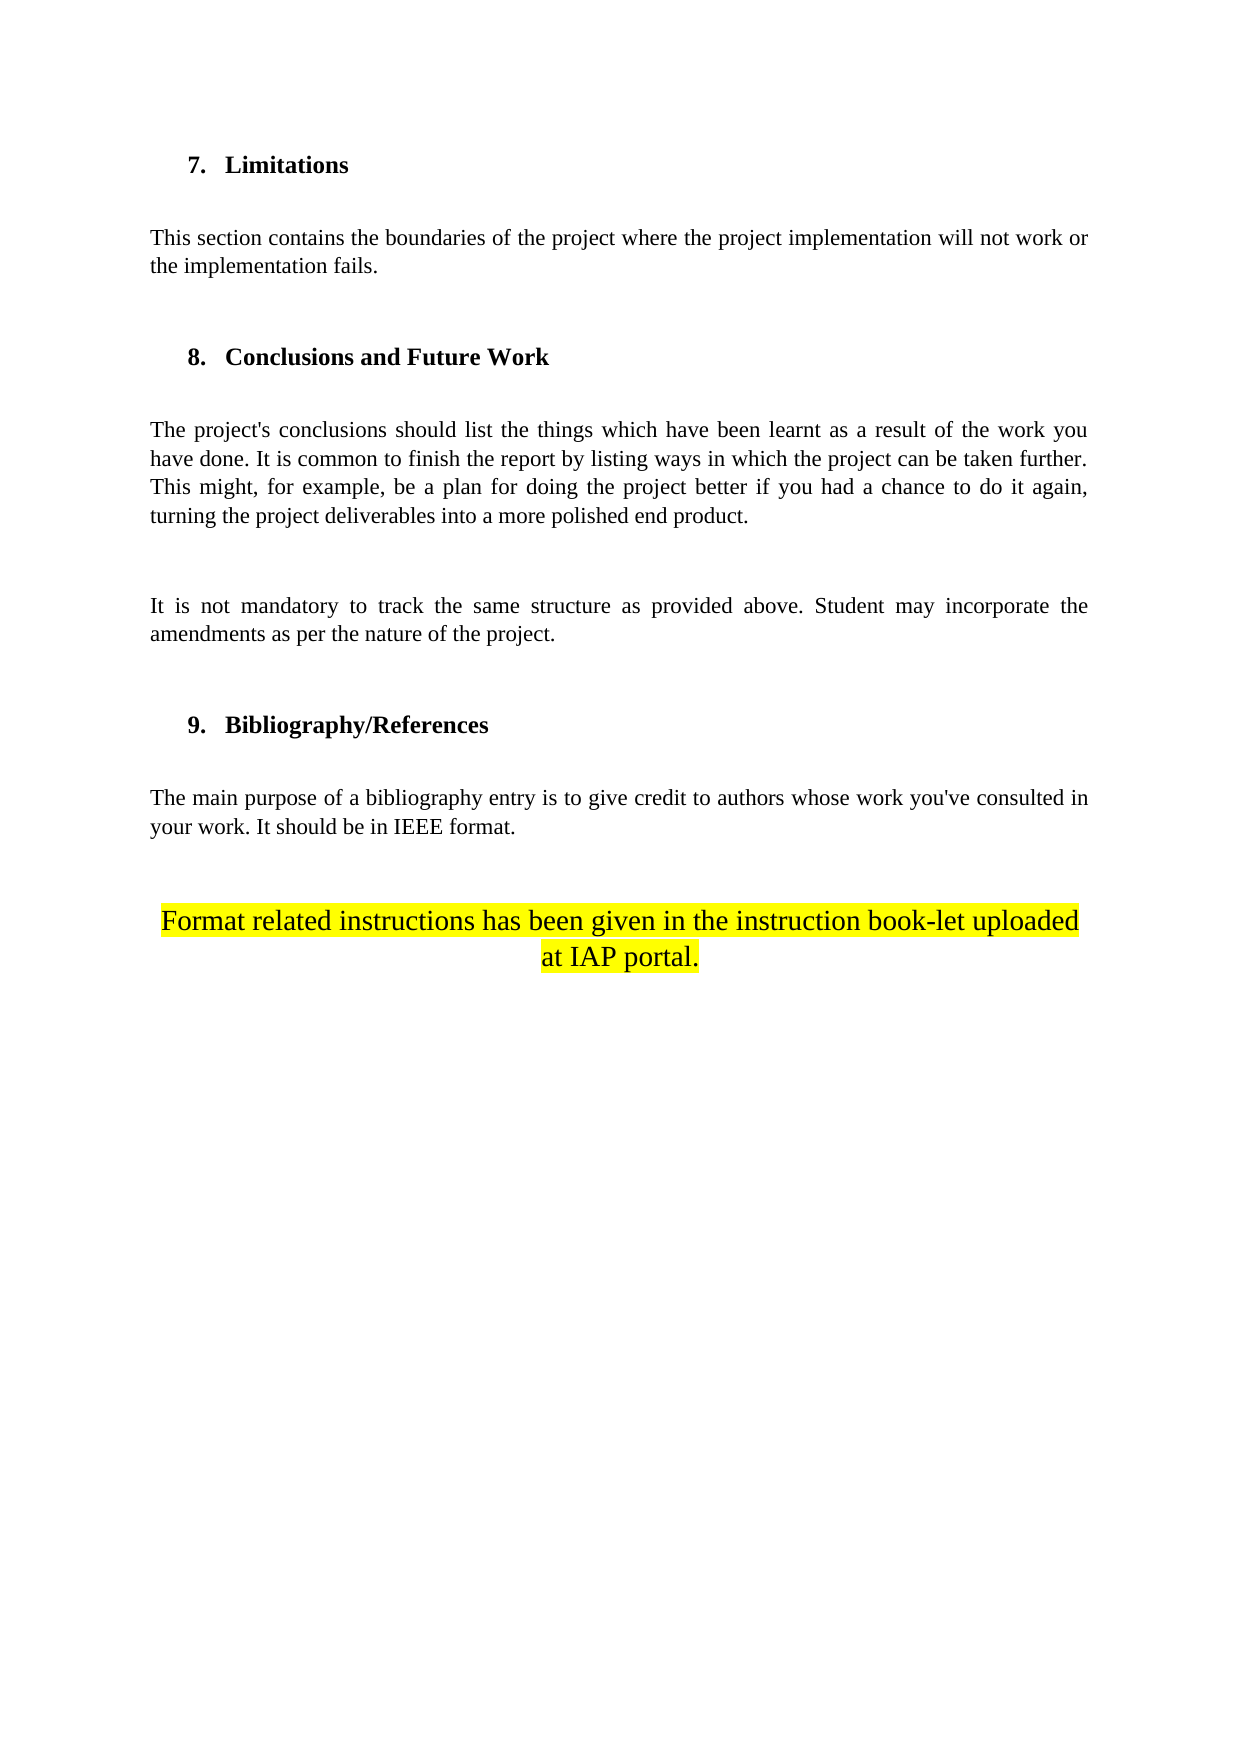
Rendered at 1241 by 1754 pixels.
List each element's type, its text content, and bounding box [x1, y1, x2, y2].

subtitle Limitations [187, 150, 1090, 179]
subtitle Bibliography/References [187, 711, 1090, 739]
text The project's conclusions should list the things which have been learnt as a result of the work you have done. It is common to finish the report by listing ways in which the project can be taken further. This might, for example, be a plan for doing the project better if you had a chance to do it again, turning the project deliverables into a more polished end product. [150, 416, 1090, 528]
subtitle Conclusions and Future Work [187, 342, 1090, 371]
text It is not mandatory to track the same structure as provided above. Student may incorporate the amendments as per the nature of the project. [150, 592, 1090, 647]
text The main purpose of a bibliography entry is to give credit to authors whose work you've consulted in your work. It should be in IEEE format. [150, 784, 1090, 839]
text Format related instructions has been given in the instruction book-let uploaded at IAP portal. [150, 903, 1090, 973]
text This section contains the boundaries of the project where the project implementation will not work or the implementation fails. [150, 224, 1090, 279]
